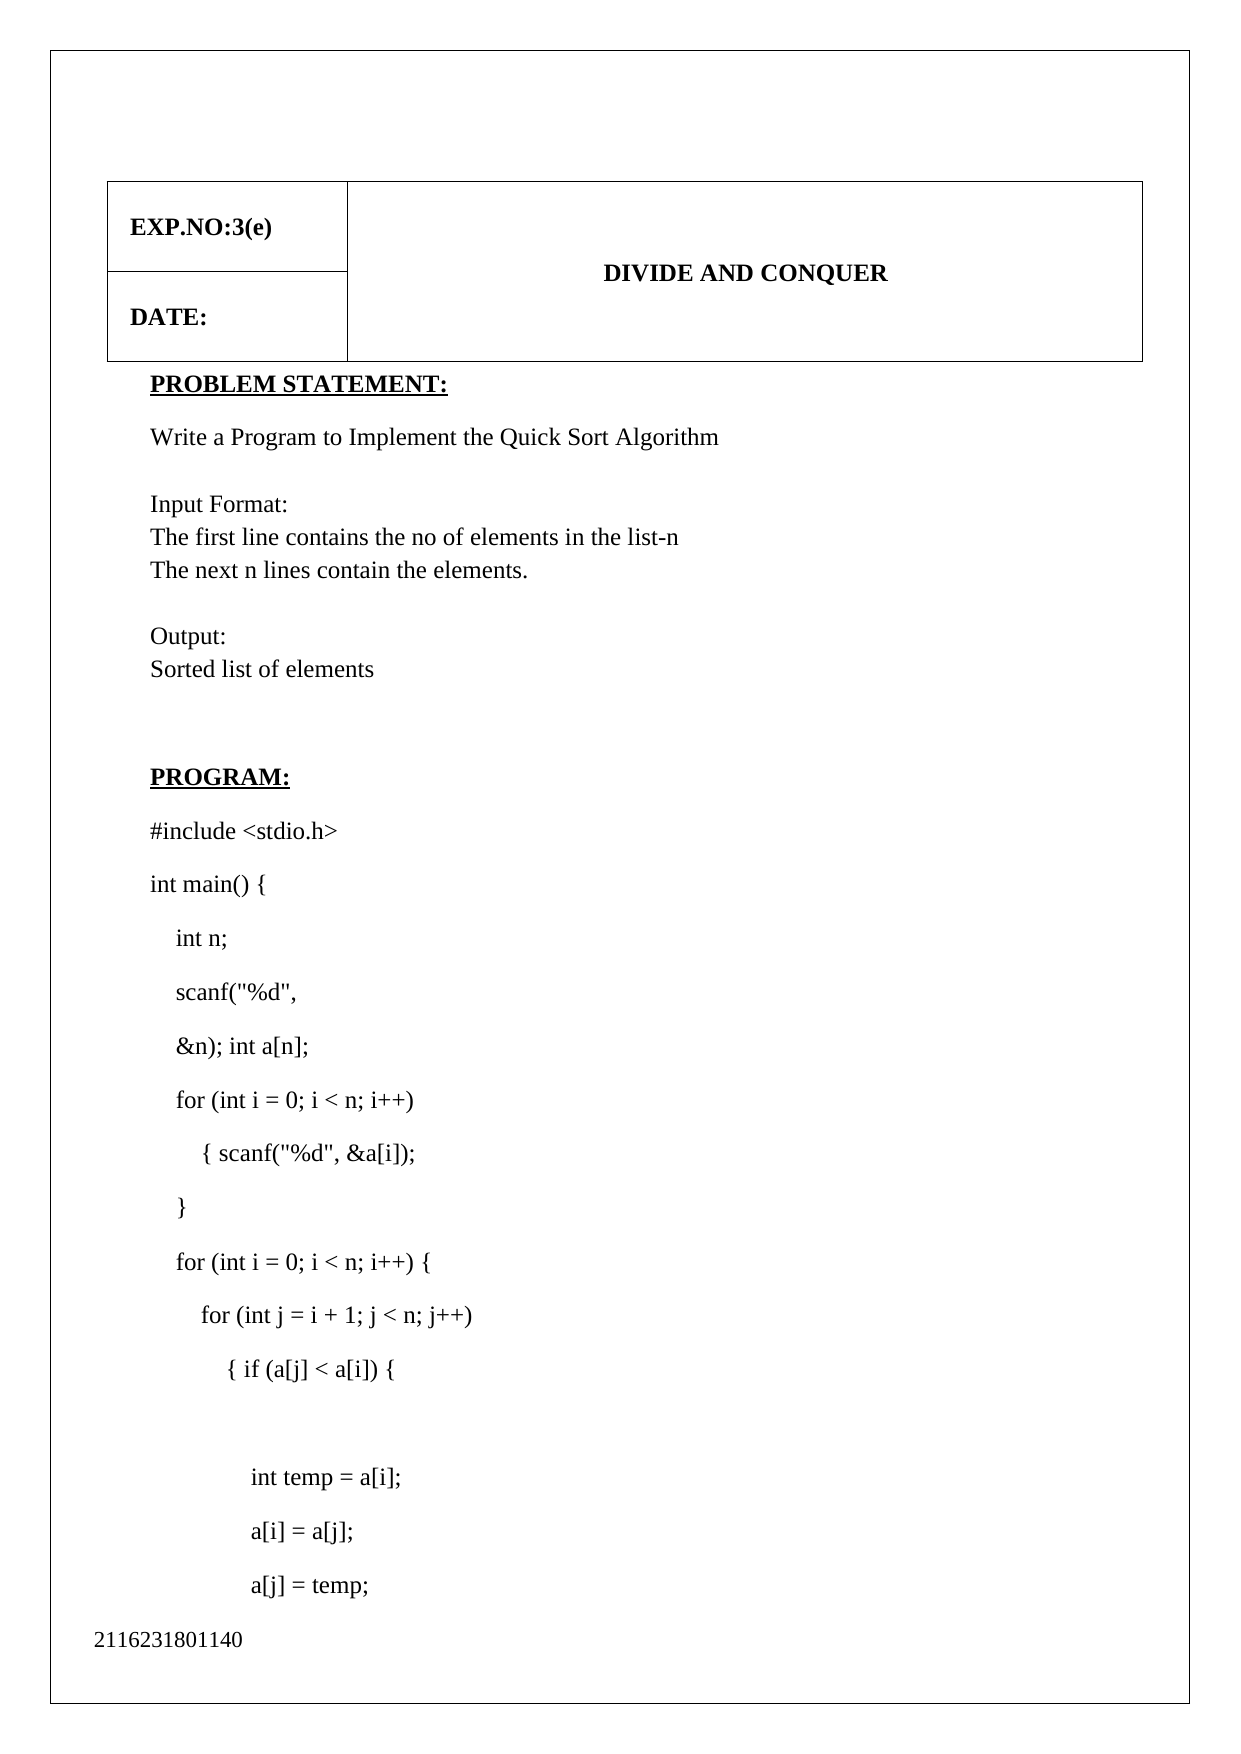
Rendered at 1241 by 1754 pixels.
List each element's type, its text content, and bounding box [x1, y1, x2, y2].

text Output: [150, 621, 1155, 649]
text PROGRAM: [150, 762, 1155, 791]
text a[j] = temp; [251, 1570, 1155, 1598]
text PROBLEM STATEMENT: [150, 369, 1155, 398]
table_header EXP.NO:3(e) [108, 182, 347, 271]
text Input Format: [150, 489, 1155, 517]
text for (int i = 0; i < n; i++) { scanf("%d", &a[i]); [176, 1085, 441, 1167]
text for (int i = 0; i < n; i++) { [176, 1247, 1155, 1275]
text Write a Program to Implement the Quick Sort Algorithm [150, 422, 1155, 451]
table_header DIVIDE AND CONQUER [348, 182, 1142, 361]
text } [176, 1192, 1155, 1221]
text The first line contains the no of elements in the list-n The next n lines contain the elements. [150, 522, 706, 583]
text for (int j = i + 1; j < n; j++) { if (a[j] < a[i]) { [201, 1301, 498, 1383]
table_cell DATE: [108, 272, 347, 361]
text int n; scanf("%d", &n); int a[n]; [176, 923, 350, 1060]
text Sorted list of elements [150, 654, 1155, 682]
text #include <stdio.h> int main() { [150, 816, 338, 898]
text int temp = a[i]; a[i] = a[j]; [251, 1462, 430, 1544]
